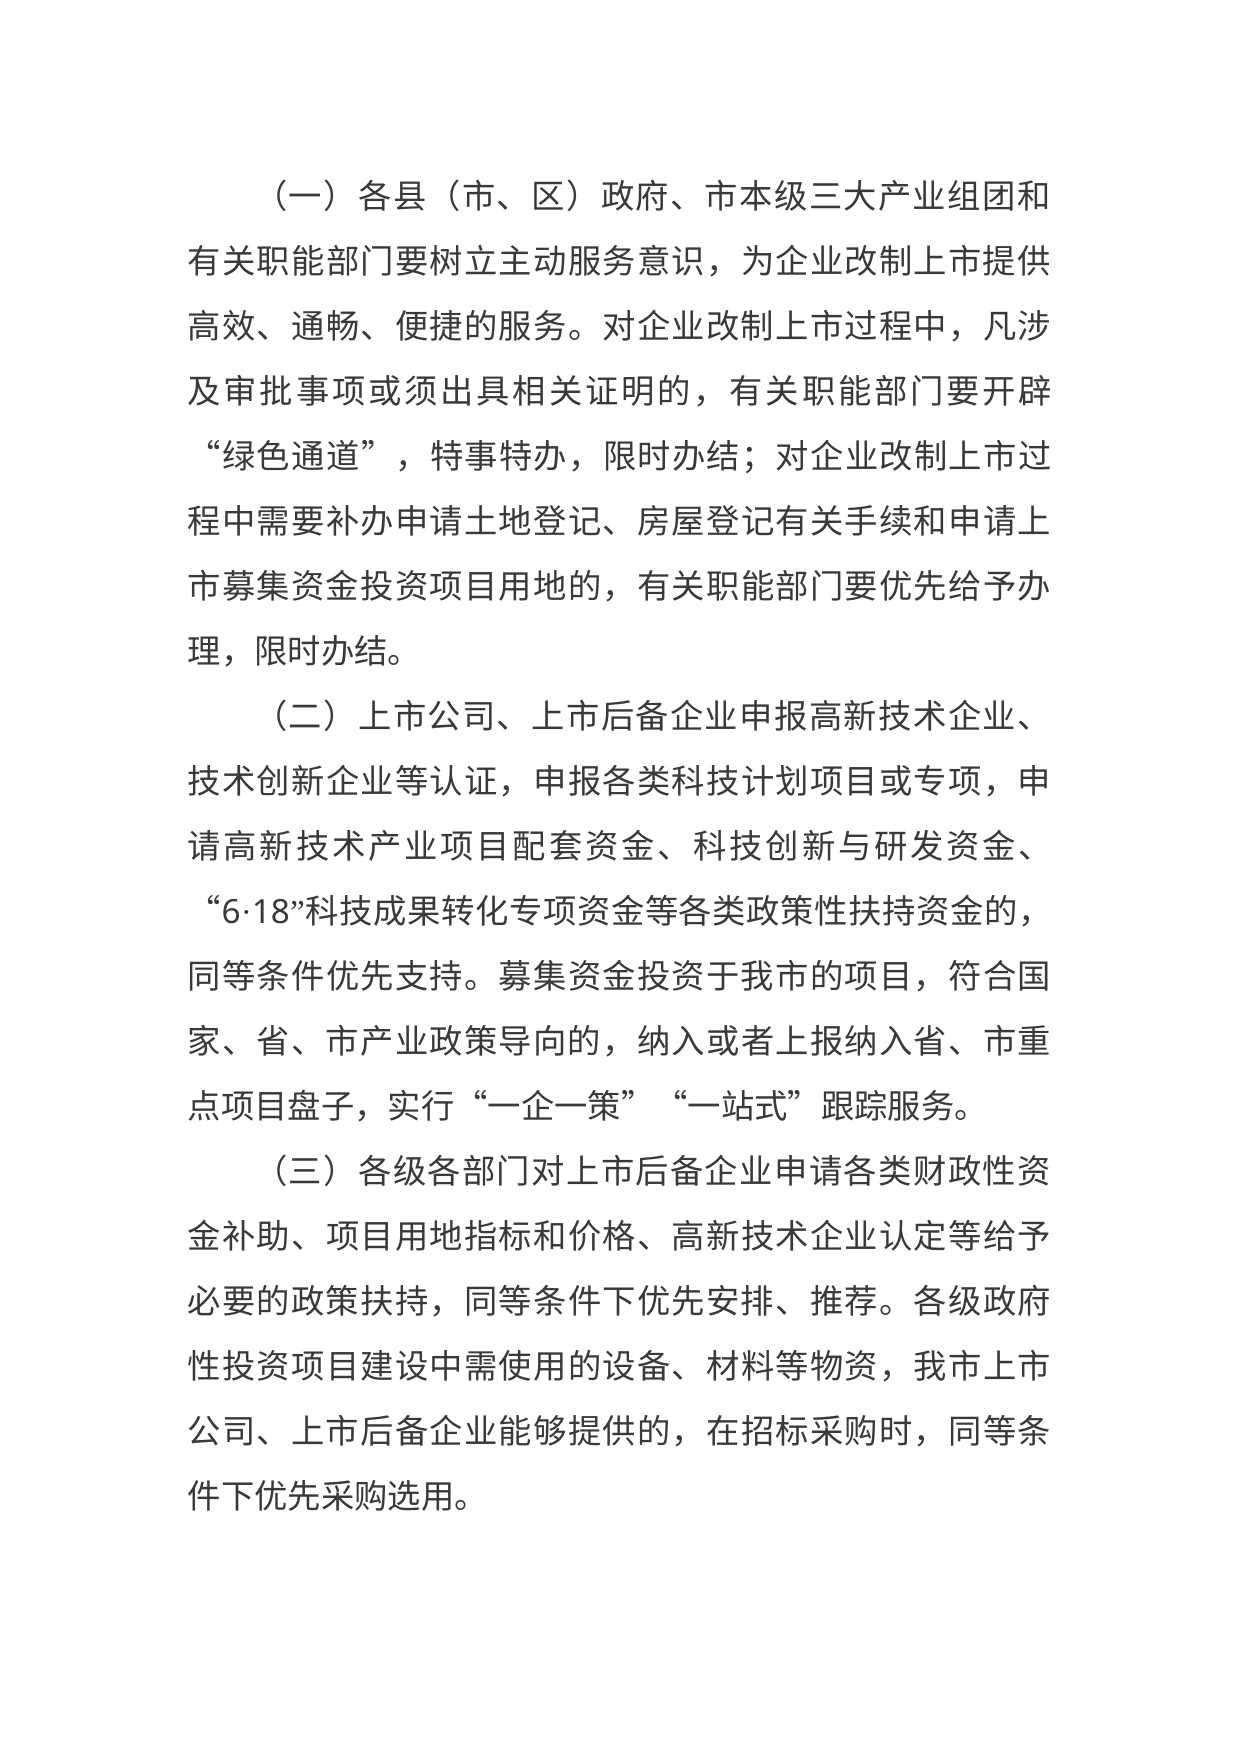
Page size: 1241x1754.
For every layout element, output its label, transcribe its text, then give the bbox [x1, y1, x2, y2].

text （三）各级各部门对上市后备企业申请各类财政性资金补助、项目用地指标和价格、高新技术企业认定等给予必要的政策扶持，同等条件下优先安排、推荐。各级政府性投资项目建设中需使用的设备、材料等物资，我市上市公司、上市后备企业能够提供的，在招标采购时，同等条件下优先采购选用。 [187, 1137, 1053, 1527]
text （二）上市公司、上市后备企业申报高新技术企业、技术创新企业等认证，申报各类科技计划项目或专项，申请高新技术产业项目配套资金、科技创新与研发资金、“6·18”科技成果转化专项资金等各类政策性扶持资金的，同等条件优先支持。募集资金投资于我市的项目，符合国家、省、市产业政策导向的，纳入或者上报纳入省、市重点项目盘子，实行“一企一策”“一站式”跟踪服务。 [187, 682, 1053, 1137]
text （一）各县（市、区）政府、市本级三大产业组团和有关职能部门要树立主动服务意识，为企业改制上市提供高效、通畅、便捷的服务。对企业改制上市过程中，凡涉及审批事项或须出具相关证明的，有关职能部门要开辟“绿色通道”，特事特办，限时办结；对企业改制上市过程中需要补办申请土地登记、房屋登记有关手续和申请上市募集资金投资项目用地的，有关职能部门要优先给予办理，限时办结。 [187, 162, 1053, 682]
